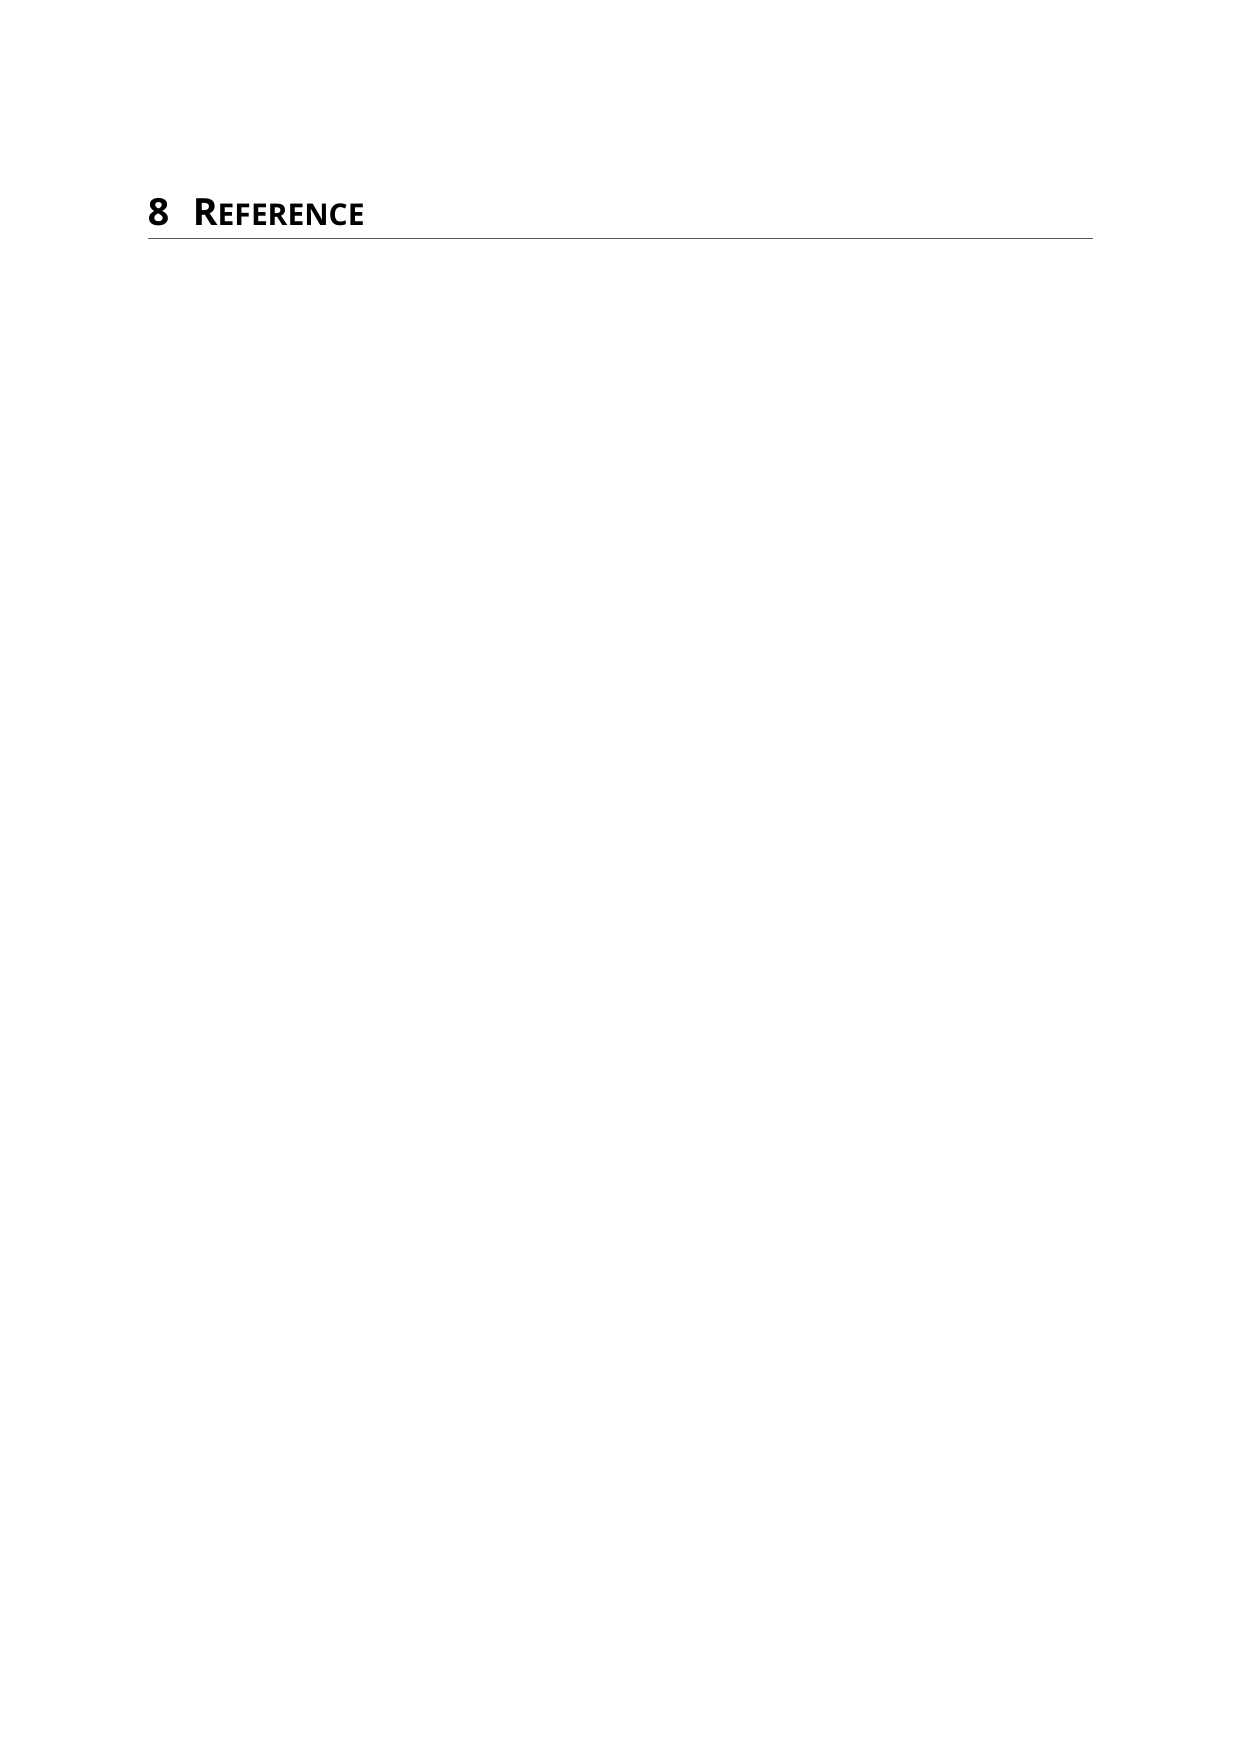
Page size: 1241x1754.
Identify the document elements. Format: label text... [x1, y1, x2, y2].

subtitle Reference [148, 185, 1093, 238]
